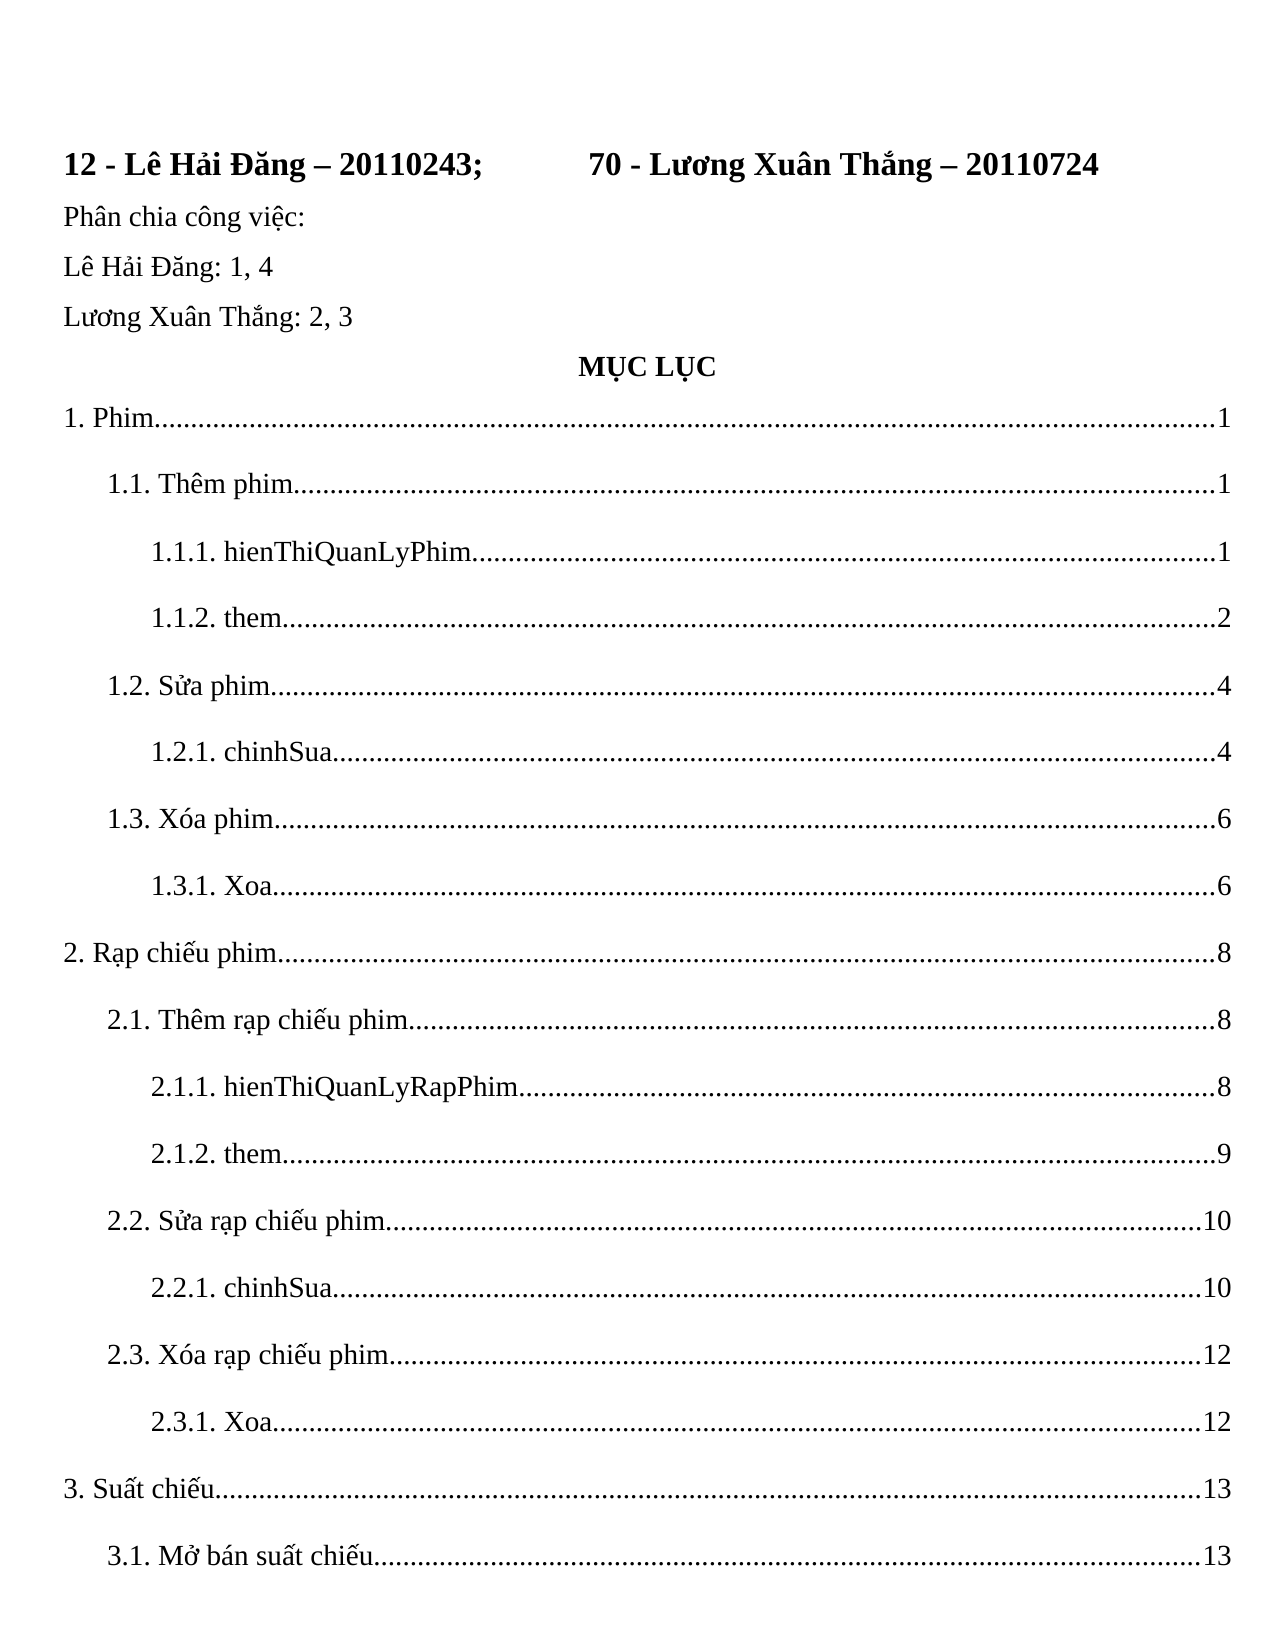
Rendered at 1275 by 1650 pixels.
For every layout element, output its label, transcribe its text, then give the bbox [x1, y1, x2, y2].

text Phân chia công việc: [63, 199, 1231, 232]
text Lương Xuân Thắng: 2, 3 [63, 299, 1231, 333]
text Lê Hải Đăng: 1, 4 [63, 249, 1231, 282]
text 12 - Lê Hải Đăng – 20110243; 70 - Lương Xuân Thắng – 20110724 [63, 144, 1231, 182]
